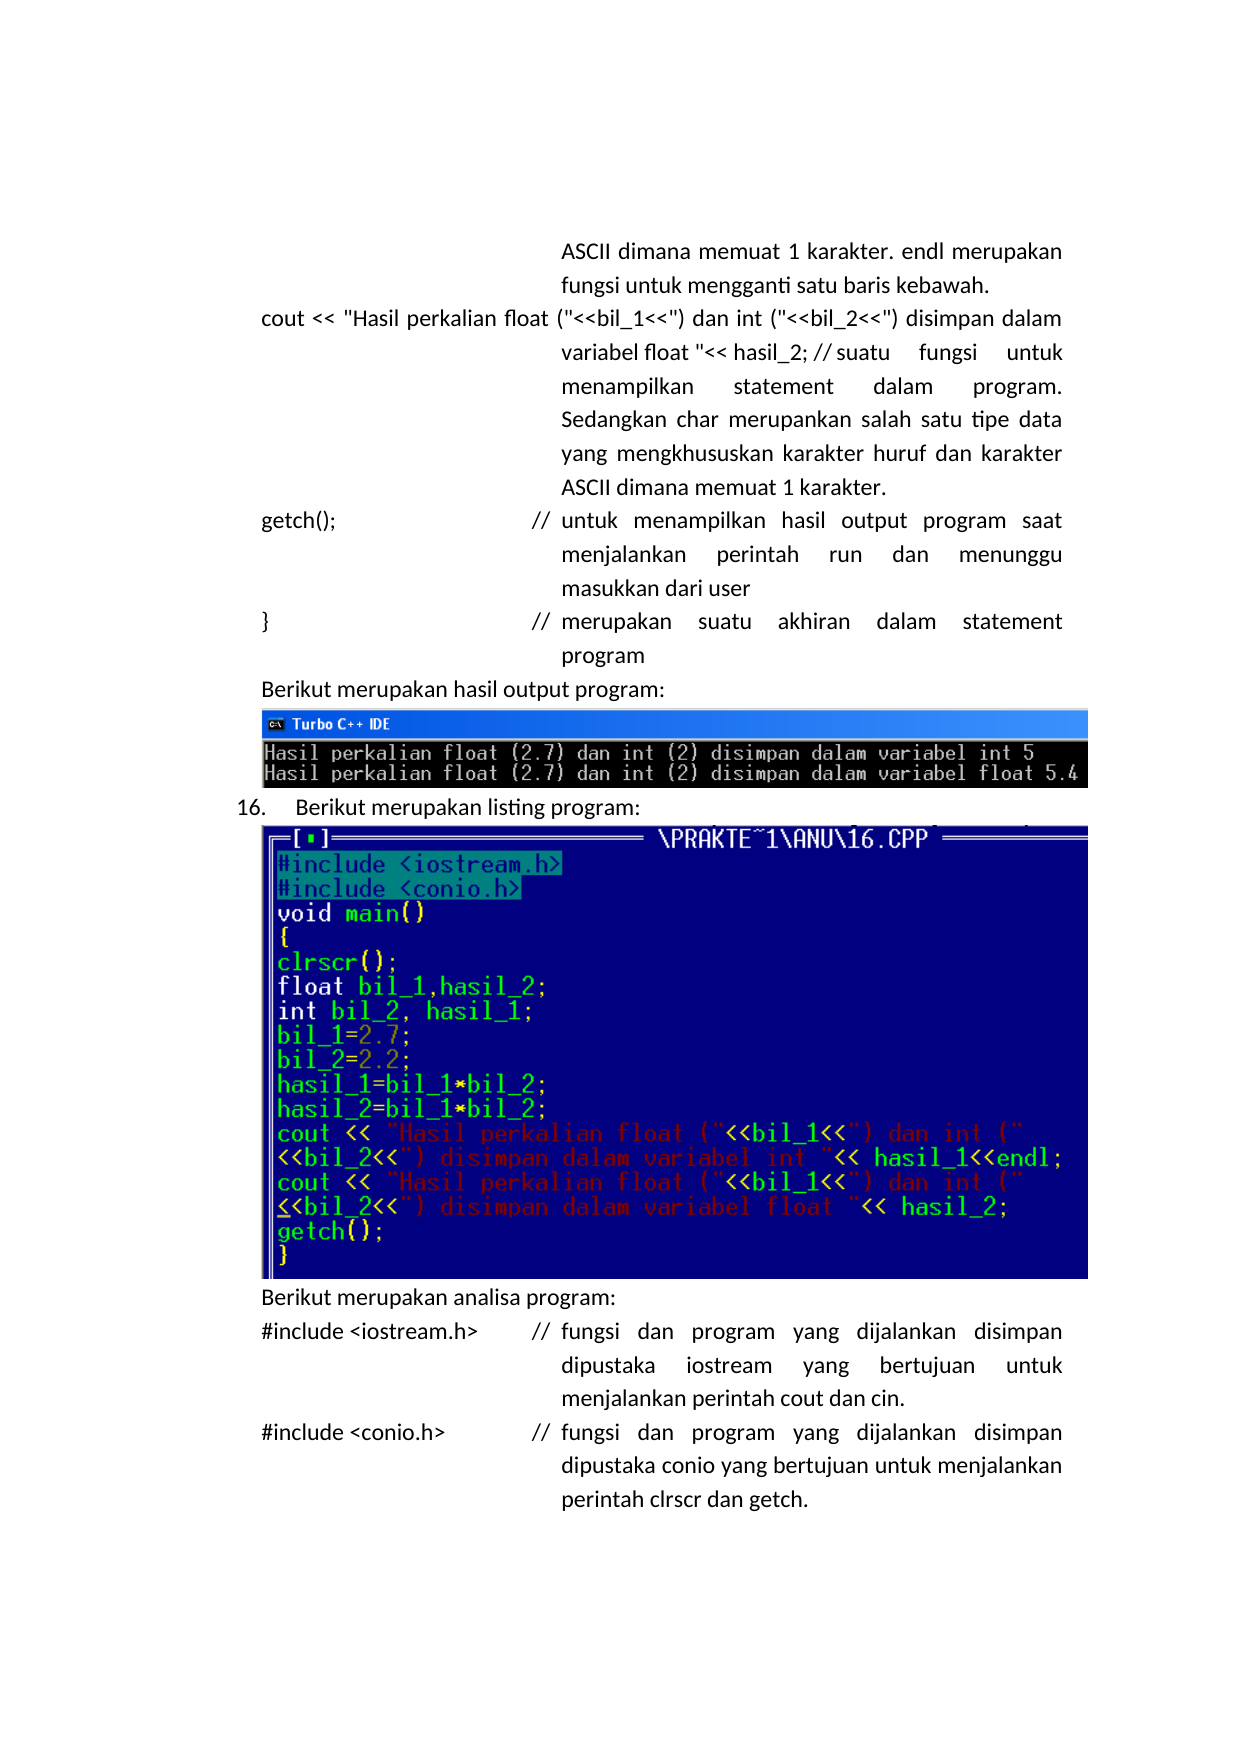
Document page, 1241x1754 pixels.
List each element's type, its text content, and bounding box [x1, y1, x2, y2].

list getch(); // untuk menampilkan hasil output program saat menjalankan perintah run dan menunggu masukkan dari user [261, 505, 1063, 602]
list #include <conio.h> // fungsi dan program yang dijalankan disimpan dipustaka conio yang bertujuan untuk menjalankan perintah clrscr dan getch. [261, 1417, 1063, 1513]
list cout << "Hasil perkalian float ("<<bil_1<<") dan int ("<<bil_2<<") disimpan dalam variabel float "<< hasil_2; // suatu fungsi untuk menampilkan statement dalam program. Sedangkan char merupankan salah satu tipe data yang mengkhususkan karakter huruf dan karakter ASCII dimana memuat 1 karakter. [261, 303, 1063, 501]
list #include <iostream.h> // fungsi dan program yang dijalankan disimpan dipustaka iostream yang bertujuan untuk menjalankan perintah cout dan cin. [261, 1316, 1063, 1413]
list Berikut merupakan analisa program: [261, 1282, 1063, 1312]
list Berikut merupakan hasil output program: [261, 674, 1063, 703]
list Berikut merupakan listing program: [236, 792, 1063, 821]
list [261, 236, 1063, 299]
picture [261, 707, 1088, 788]
picture [261, 825, 1088, 1279]
list } // merupakan suatu akhiran dalam statement program [261, 606, 1063, 669]
